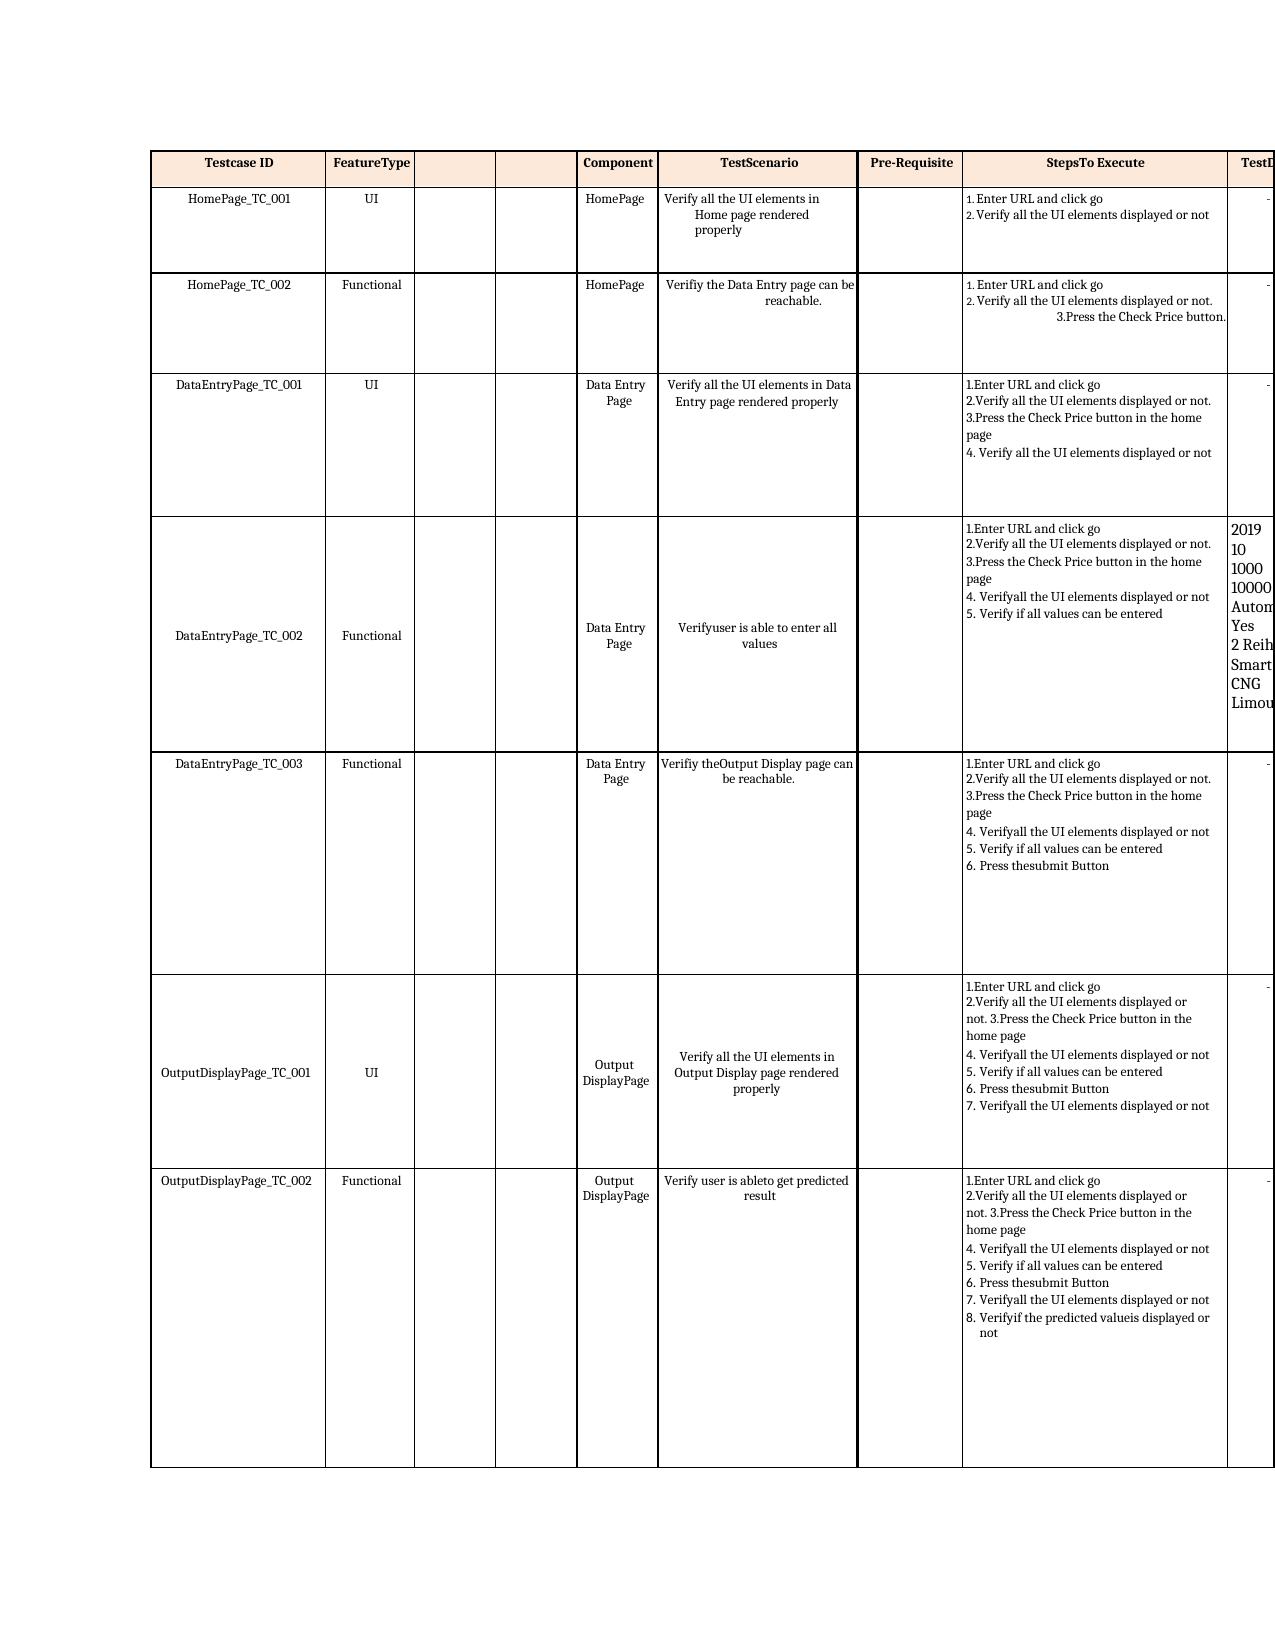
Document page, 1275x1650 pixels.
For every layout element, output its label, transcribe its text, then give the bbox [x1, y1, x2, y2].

table_cell - [1228, 753, 1273, 973]
table_cell [496, 975, 576, 1167]
table_cell Data Entry Page [578, 753, 657, 973]
table_cell Functional [326, 1169, 414, 1467]
table_cell Data Entry Page [578, 374, 657, 516]
table_cell DataEntryPage_TC_003 [152, 753, 325, 973]
table_cell UI [326, 188, 414, 272]
table_cell [415, 1169, 495, 1467]
table_cell UI [326, 374, 414, 516]
table_cell [496, 753, 576, 973]
table_cell [859, 1169, 962, 1467]
table_cell HomePage_TC_002 [152, 274, 325, 372]
table_cell 1.Enter URL and click go 2.Verify all the UI elements displayed or not. 3.Press the Check Price button in the home page Verifyall the UI elements displayed or not Verify if all values can be entered [963, 517, 1227, 751]
table_cell Enter URL and click go Verify all the UI elements displayed or not [963, 188, 1227, 272]
table_cell UI [326, 975, 414, 1167]
table_cell - [1228, 374, 1273, 516]
table_cell Verifiy the Data Entry page can be reachable. [659, 274, 856, 372]
table_cell [415, 975, 495, 1167]
table_cell Functional [326, 274, 414, 372]
table_header TestScenario [659, 152, 856, 186]
table_cell - [1228, 188, 1273, 272]
table_cell [415, 188, 495, 272]
table_cell [859, 188, 962, 272]
table_cell 1.Enter URL and click go 2.Verify all the UI elements displayed or not. 3.Press the Check Price button in the home page Verifyall the UI elements displayed or not Verify if all values can be entered Press thesubmit Button Verifyall the UI elements displayed or not Verifyif the predicted valueis displayed or not [963, 1169, 1227, 1467]
table_cell [859, 975, 962, 1167]
table_cell 1.Enter URL and click go 2.Verify all the UI elements displayed or not. 3.Press the Check Price button in the home page 4. Verify all the UI elements displayed or not [963, 374, 1227, 516]
table_cell 1.Enter URL and click go 2.Verify all the UI elements displayed or not. 3.Press the Check Price button in the home page Verifyall the UI elements displayed or not Verify if all values can be entered Press thesubmit Button Verifyall the UI elements displayed or not [963, 975, 1227, 1167]
table_cell HomePage [578, 274, 657, 372]
table_cell [859, 753, 962, 973]
table_cell [496, 188, 576, 272]
table_header FeatureType [326, 152, 414, 186]
table_cell OutputDisplayPage_TC_001 [152, 975, 325, 1167]
table_header TestData [1228, 152, 1273, 186]
table_cell Functional [326, 753, 414, 973]
table_cell OutputDisplayPage_TC_002 [152, 1169, 325, 1467]
table_cell Verify user is ableto get predicted result [659, 1169, 856, 1467]
table_cell [415, 274, 495, 372]
table_cell [859, 374, 962, 516]
table_cell [859, 274, 962, 372]
table_cell HomePage_TC_001 [152, 188, 325, 272]
table_cell [496, 1169, 576, 1467]
table_header Pre-Requisite [859, 152, 962, 186]
table_cell - [1228, 975, 1273, 1167]
table_cell [496, 517, 576, 751]
table_cell Functional [326, 517, 414, 751]
table_cell Verify all the UI elements in Home page rendered properly [659, 188, 856, 272]
table_cell [415, 753, 495, 973]
table_cell 2019 10 1000 10000 Automatic Yes 2 Reihe Smart CNG Limousine [1228, 517, 1273, 751]
table_cell 1.Enter URL and click go 2.Verify all the UI elements displayed or not. 3.Press the Check Price button in the home page Verifyall the UI elements displayed or not Verify if all values can be entered Press thesubmit Button [963, 753, 1227, 973]
table_cell Enter URL and click go Verify all the UI elements displayed or not. 3.Press the Check Price button. [963, 274, 1227, 372]
table_cell DataEntryPage_TC_001 [152, 374, 325, 516]
table_header Testcase ID [152, 152, 325, 186]
table_cell Data Entry Page [578, 517, 657, 751]
table_cell [415, 374, 495, 516]
table_cell [496, 374, 576, 516]
table_cell Verify all the UI elements in Output Display page rendered properly [659, 975, 856, 1167]
table_cell [496, 274, 576, 372]
table_cell Output DisplayPage [578, 975, 657, 1167]
table_cell - [1228, 274, 1273, 372]
table_cell HomePage [578, 188, 657, 272]
table_header Component [578, 152, 657, 186]
table_cell Verifiy theOutput Display page can be reachable. [659, 753, 856, 973]
table_header [415, 152, 495, 186]
table_header StepsTo Execute [963, 152, 1227, 186]
table_cell [859, 517, 962, 751]
table_cell DataEntryPage_TC_002 [152, 517, 325, 751]
table_cell - [1228, 1169, 1273, 1467]
table_cell Output DisplayPage [578, 1169, 657, 1467]
table_cell Verify all the UI elements in Data Entry page rendered properly [659, 374, 856, 516]
table_cell [415, 517, 495, 751]
table_header [496, 152, 576, 186]
table_cell Verifyuser is able to enter all values [659, 517, 856, 751]
